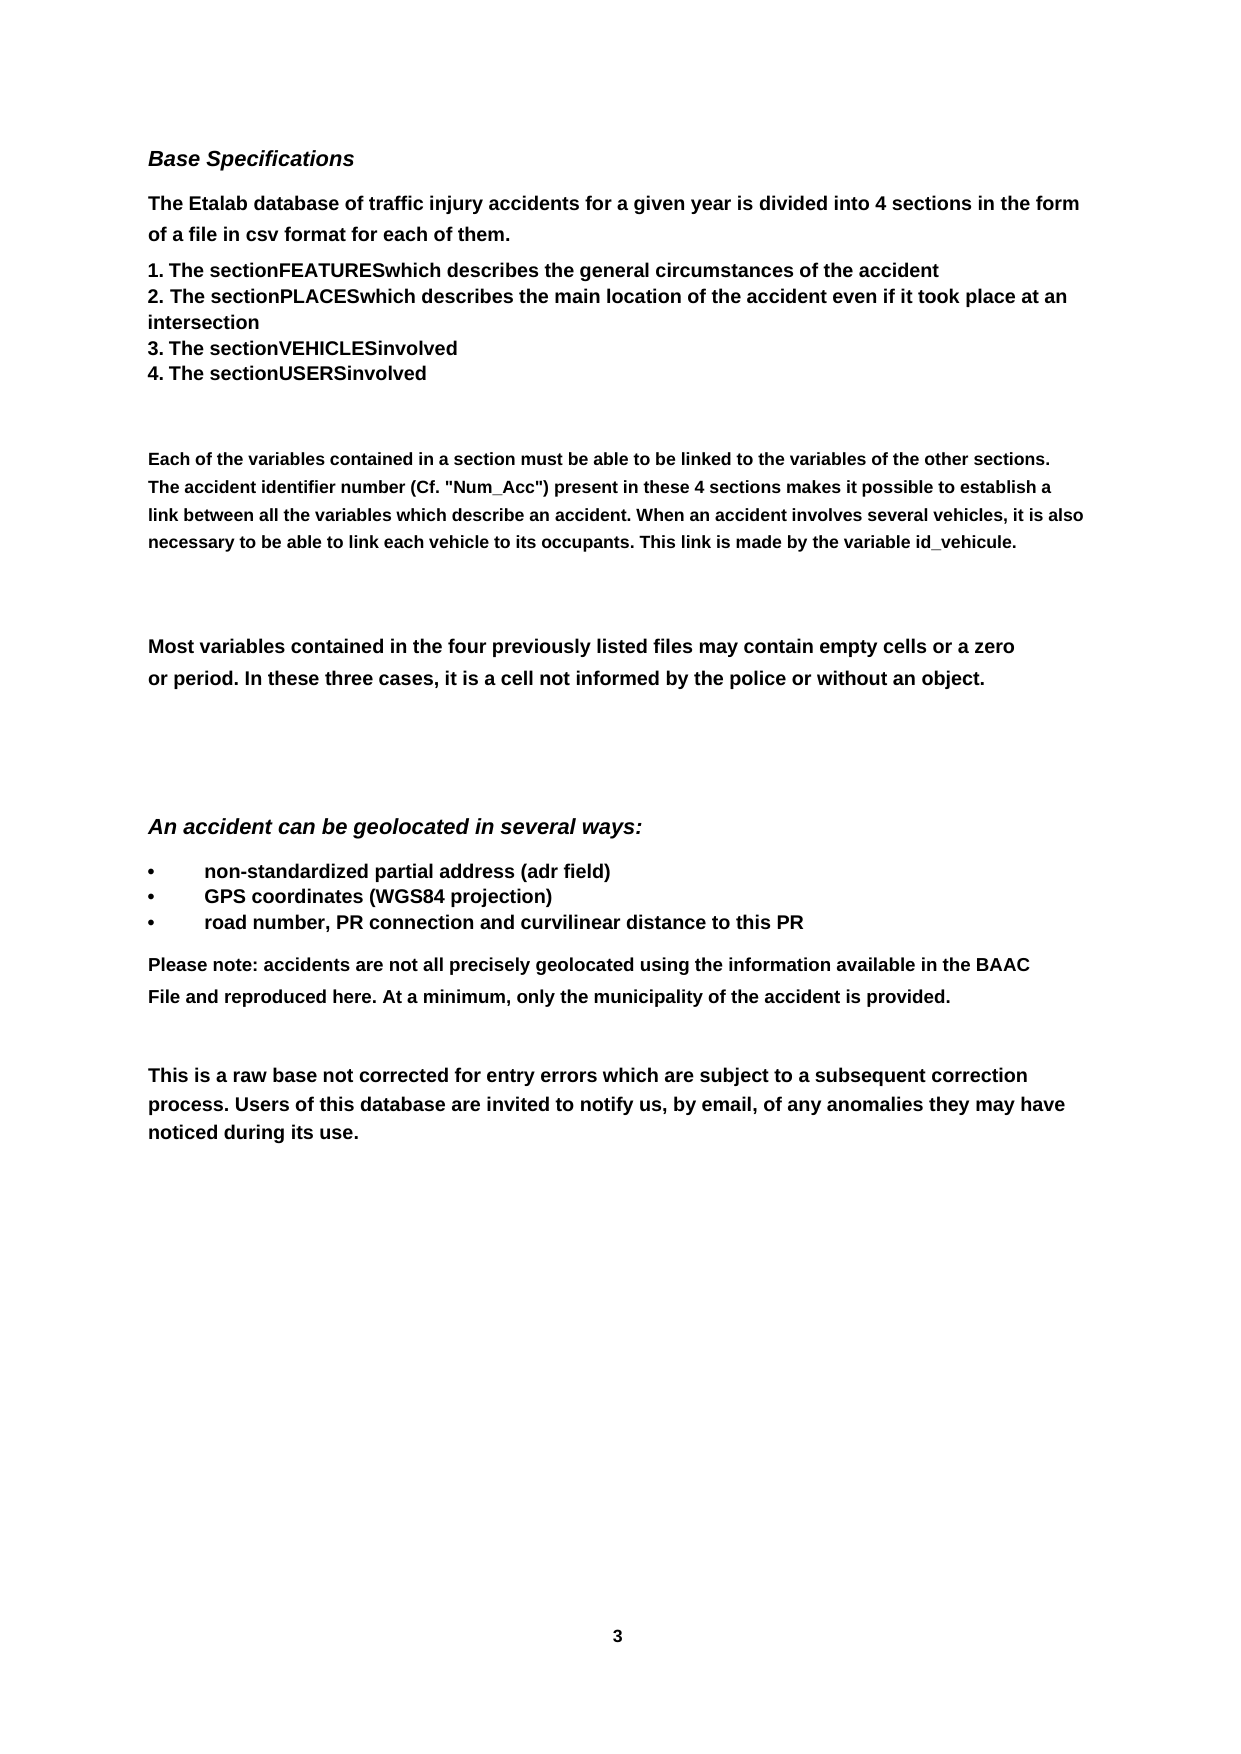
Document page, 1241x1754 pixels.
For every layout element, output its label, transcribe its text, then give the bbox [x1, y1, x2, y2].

text Each of the variables contained in a section must be able to be linked to the variables of the other sections. The accident identifier number (Cf. "Num_Acc") present in these 4 sections makes it possible to establish a link between all the variables which describe an accident. When an accident involves several vehicles, it is also necessary to be able to link each vehicle to its occupants. This link is made by the variable id_vehicule. [148, 448, 1085, 553]
list The sectionVEHICLESinvolved [147, 336, 1090, 359]
list GPS coordinates (WGS84 projection) [147, 885, 1090, 908]
text Most variables contained in the four previously listed files may contain empty cells or a zero or period. In these three cases, it is a cell not informed by the police or without an object. [148, 635, 1023, 690]
list The sectionFEATURESwhich describes the general circumstances of the accident [147, 259, 1090, 282]
text This is a raw base not corrected for entry errors which are subject to a subsequent correction process. Users of this database are invited to notify us, by email, of any anomalies they may have noticed during its use. [148, 1064, 1069, 1144]
text An accident can be geolocated in several ways: [148, 814, 1090, 839]
text The Etalab database of traffic injury accidents for a given year is divided into 4 sections in the form of a file in csv format for each of them. [148, 191, 1085, 246]
list The sectionPLACESwhich describes the main location of the accident even if it took place at an intersection [147, 285, 1090, 333]
text 3 [147, 1626, 1088, 1646]
text Please note: accidents are not all precisely geolocated using the information available in the BAAC File and reproduced here. At a minimum, only the municipality of the accident is provided. [148, 954, 1056, 1008]
list road number, PR connection and curvilinear distance to this PR [147, 911, 1090, 934]
list The sectionUSERSinvolved [147, 362, 1090, 385]
text Base Specifications [148, 146, 1090, 171]
list non-standardized partial address (adr field) [147, 859, 1090, 882]
